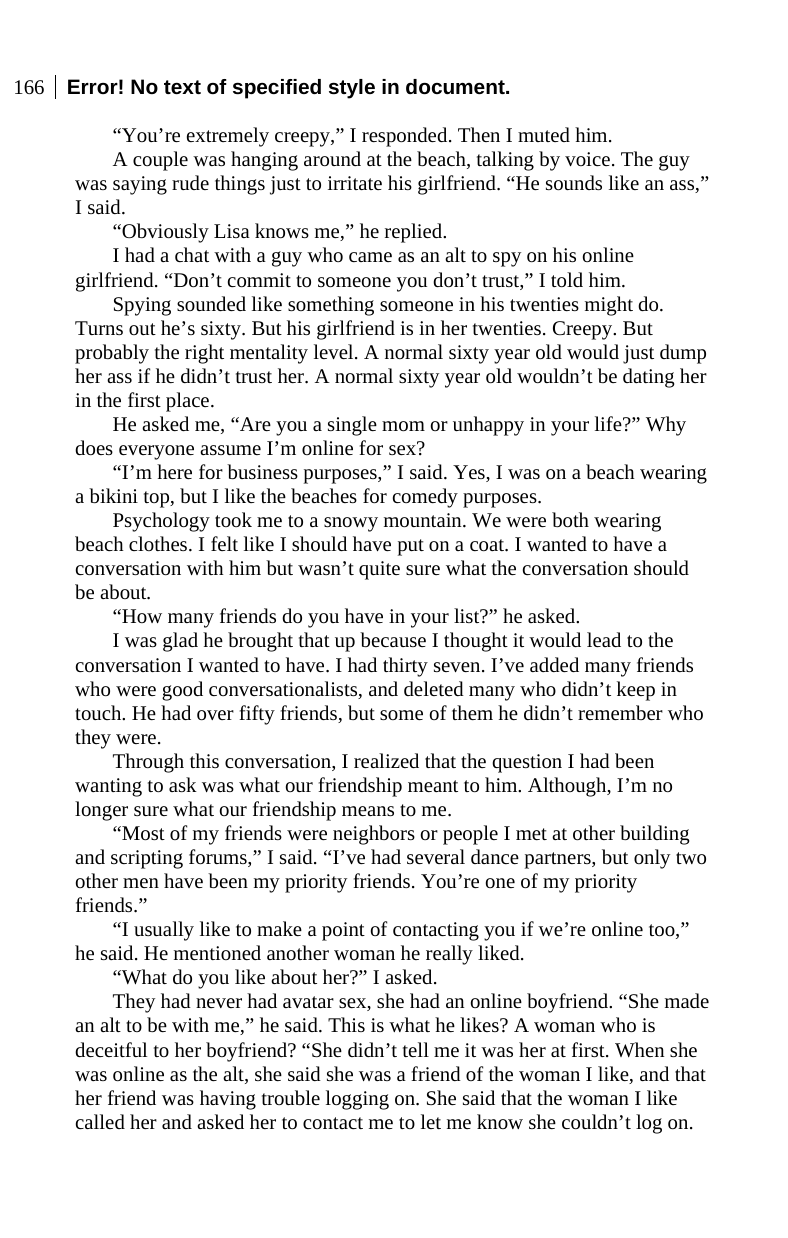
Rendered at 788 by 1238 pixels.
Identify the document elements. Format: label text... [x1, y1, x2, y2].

text “How many friends do you have in your list?” he asked. [75, 604, 712, 628]
text I had a chat with a guy who came as an alt to spy on his online girlfriend. “Don’t commit to someone you don’t trust,” I told him. [75, 243, 712, 292]
text I was glad he brought that up because I thought it would lead to the conversation I wanted to have. I had thirty seven. I’ve added many friends who were good conversationalists, and deleted many who didn’t keep in touch. He had over fifty friends, but some of them he didn’t remember who they were. [75, 628, 712, 749]
text He asked me, “Are you a single mom or unhappy in your life?” Why does everyone assume I’m online for sex? [75, 412, 712, 460]
text Through this conversation, I realized that the question I had been wanting to ask was what our friendship meant to him. Although, I’m no longer sure what our friendship means to me. [75, 749, 712, 821]
text “I usually like to make a point of contacting you if we’re online too,” he said. He mentioned another woman he really liked. [75, 917, 712, 965]
text “Most of my friends were neighbors or people I met at other building and scripting forums,” I said. “I’ve had several dance partners, but only two other men have been my priority friends. You’re one of my priority friends.” [75, 821, 712, 917]
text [75, 989, 712, 1134]
text “Obviously Lisa knows me,” he replied. [75, 219, 712, 243]
text Spying sounded like something someone in his twenties might do. Turns out he’s sixty. But his girlfriend is in her twenties. Creepy. But probably the right mentality level. A normal sixty year old would just dump her ass if he didn’t trust her. A normal sixty year old wouldn’t be dating her in the first place. [75, 292, 712, 412]
text “What do you like about her?” I asked. [75, 965, 712, 989]
text “You’re extremely creepy,” I responded. Then I muted him. [75, 123, 712, 147]
text A couple was hanging around at the beach, talking by voice. The guy was saying rude things just to irritate his girlfriend. “He sounds like an ass,” I said. [75, 147, 712, 219]
text Psychology took me to a snowy mountain. We were both wearing beach clothes. I felt like I should have put on a coat. I wanted to have a conversation with him but wasn’t quite sure what the conversation should be about. [75, 508, 712, 604]
text “I’m here for business purposes,” I said. Yes, I was on a beach wearing a bikini top, but I like the beaches for comedy purposes. [75, 460, 712, 508]
